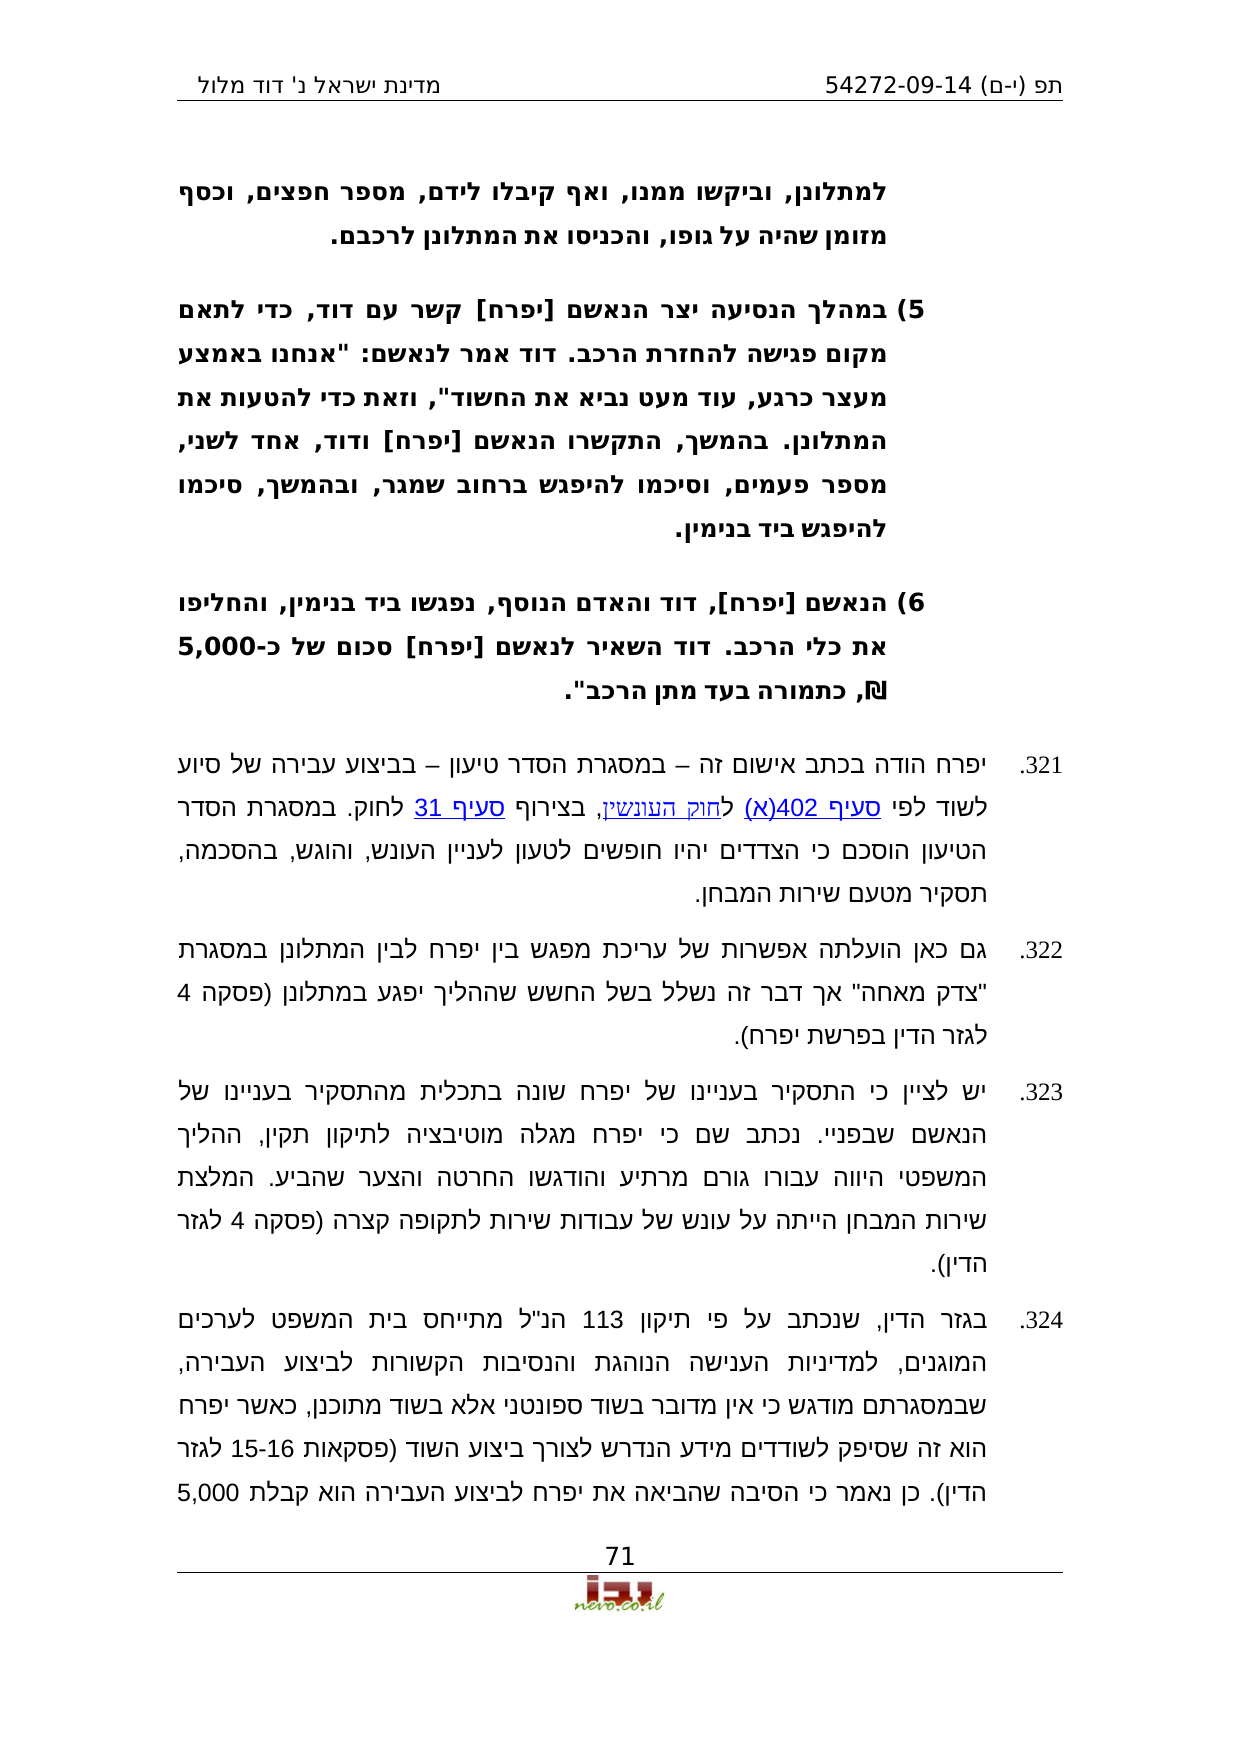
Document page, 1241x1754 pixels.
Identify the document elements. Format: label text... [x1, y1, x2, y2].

list הנאשם [יפרח], דוד והאדם הנוסף, נפגשו ביד בנימין, והחליפו את כלי הרכב. דוד השאיר לנאשם [יפרח] סכום של כ-5,000 ₪, כתמורה בעד מתן הרכב". [177, 588, 925, 705]
list יפרח הודה בכתב אישום זה – במסגרת הסדר טיעון – בביצוע עבירה של סיוע לשוד לפי סעיף 402(א) לחוק העונשין, בצירוף סעיף 31 לחוק. במסגרת הסדר הטיעון הוסכם כי הצדדים יהיו חופשים לטעון לעניין העונש, והוגש, בהסכמה, תסקיר מטעם שירות המבחן. [177, 749, 1063, 908]
list במהלך הנסיעה יצר הנאשם [יפרח] קשר עם דוד, כדי לתאם מקום פגישה להחזרת הרכב. דוד אמר לנאשם: "אנחנו באמצע מעצר כרגע, עוד מעט נביא את החשוד", וזאת כדי להטעות את המתלונן. בהמשך, התקשרו הנאשם [יפרח] ודוד, אחד לשני, מספר פעמים, וסיכמו להיפגש ברחוב שמגר, ובהמשך, סיכמו להיפגש ביד בנימין. [177, 295, 925, 543]
picture [574, 1575, 666, 1612]
list יש לציין כי התסקיר בעניינו של יפרח שונה בתכלית מהתסקיר בעניינו של הנאשם שבפניי. נכתב שם כי יפרח מגלה מוטיבציה לתיקון תקין, ההליך המשפטי היווה עבורו גורם מרתיע והודגשו החרטה והצער שהביע. המלצת שירות המבחן הייתה על עונש של עבודות שירות לתקופה קצרה (פסקה 4 לגזר הדין). [177, 1077, 1063, 1278]
list גם כאן הועלתה אפשרות של עריכת מפגש בין יפרח לבין המתלונן במסגרת "צדק מאחה" אך דבר זה נשלל בשל החשש שההליך יפגע במתלונן (פסקה 4 לגזר הדין בפרשת יפרח). [177, 935, 1063, 1050]
